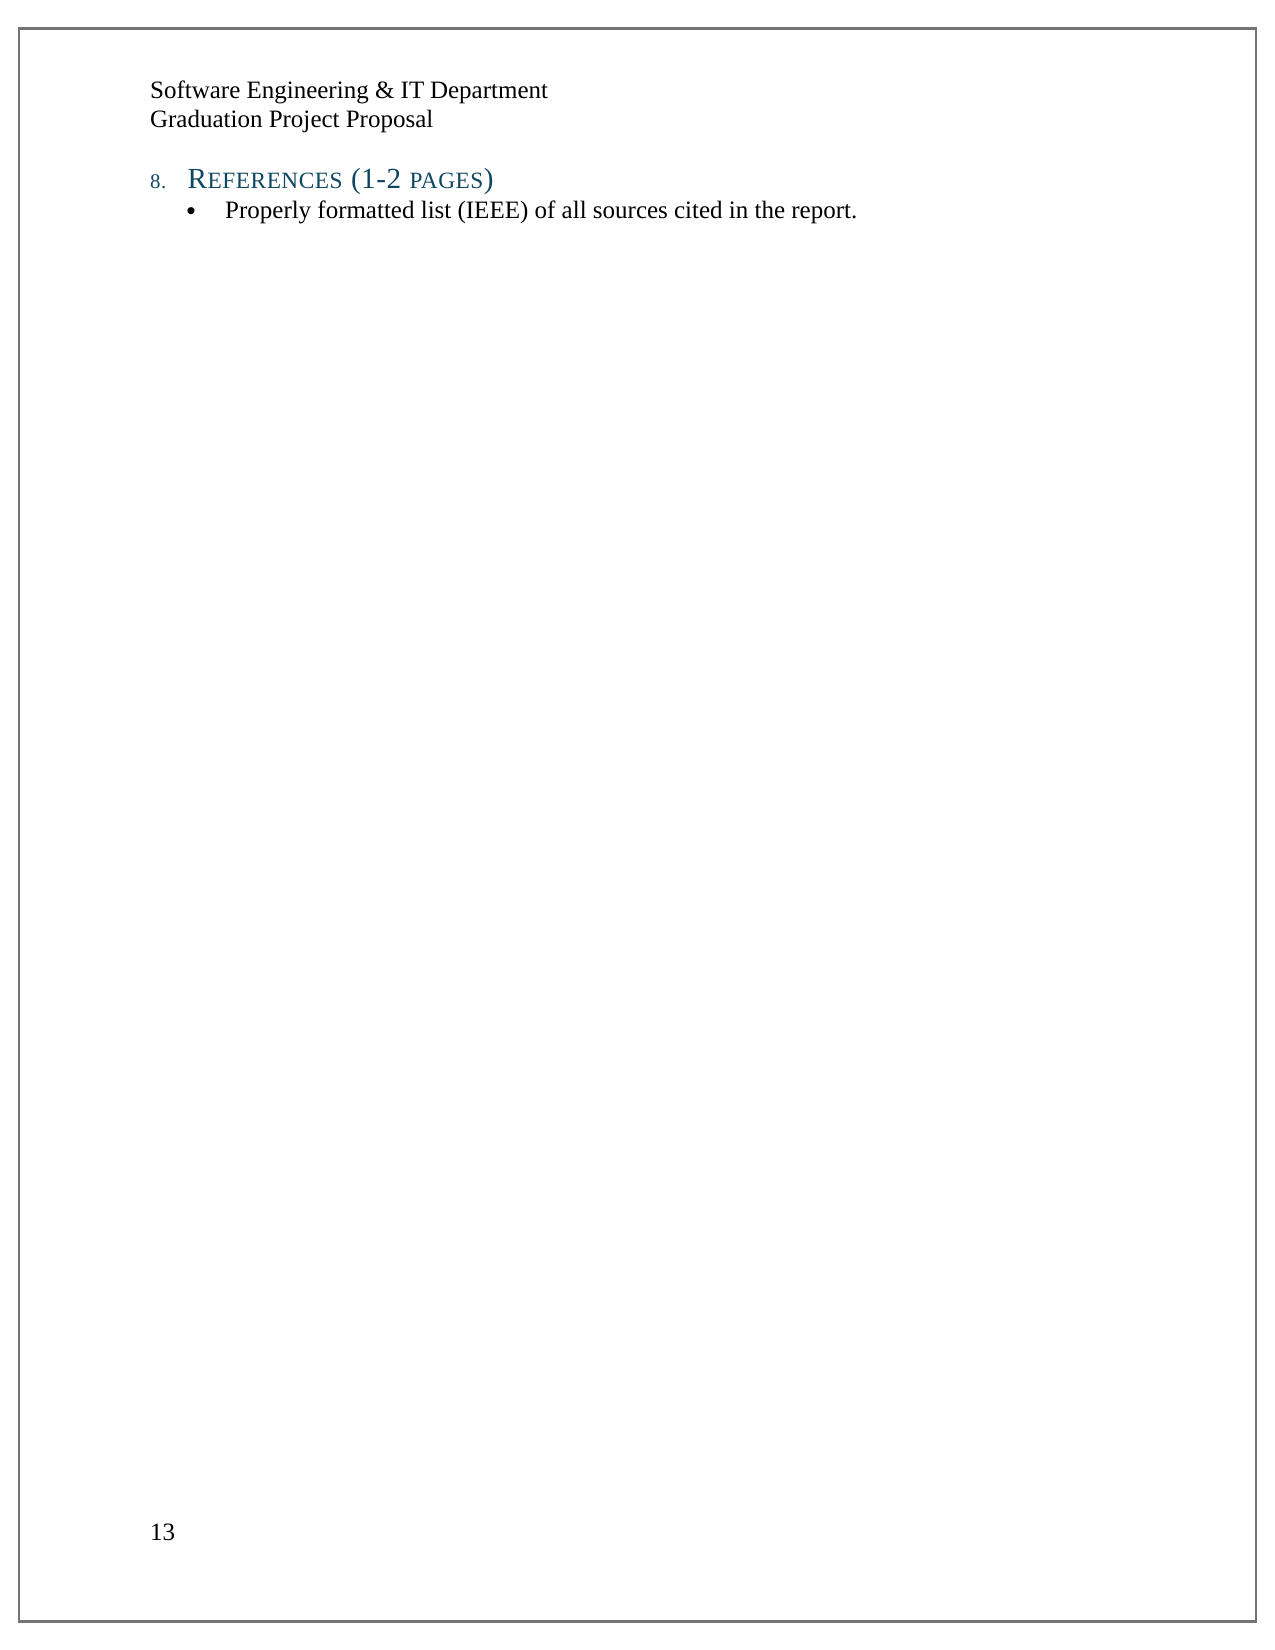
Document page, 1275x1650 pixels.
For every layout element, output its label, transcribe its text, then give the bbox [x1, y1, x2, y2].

subtitle References (1-2 pages) [150, 161, 1125, 195]
list Properly formatted list (IEEE) of all sources cited in the report. [187, 195, 1125, 223]
